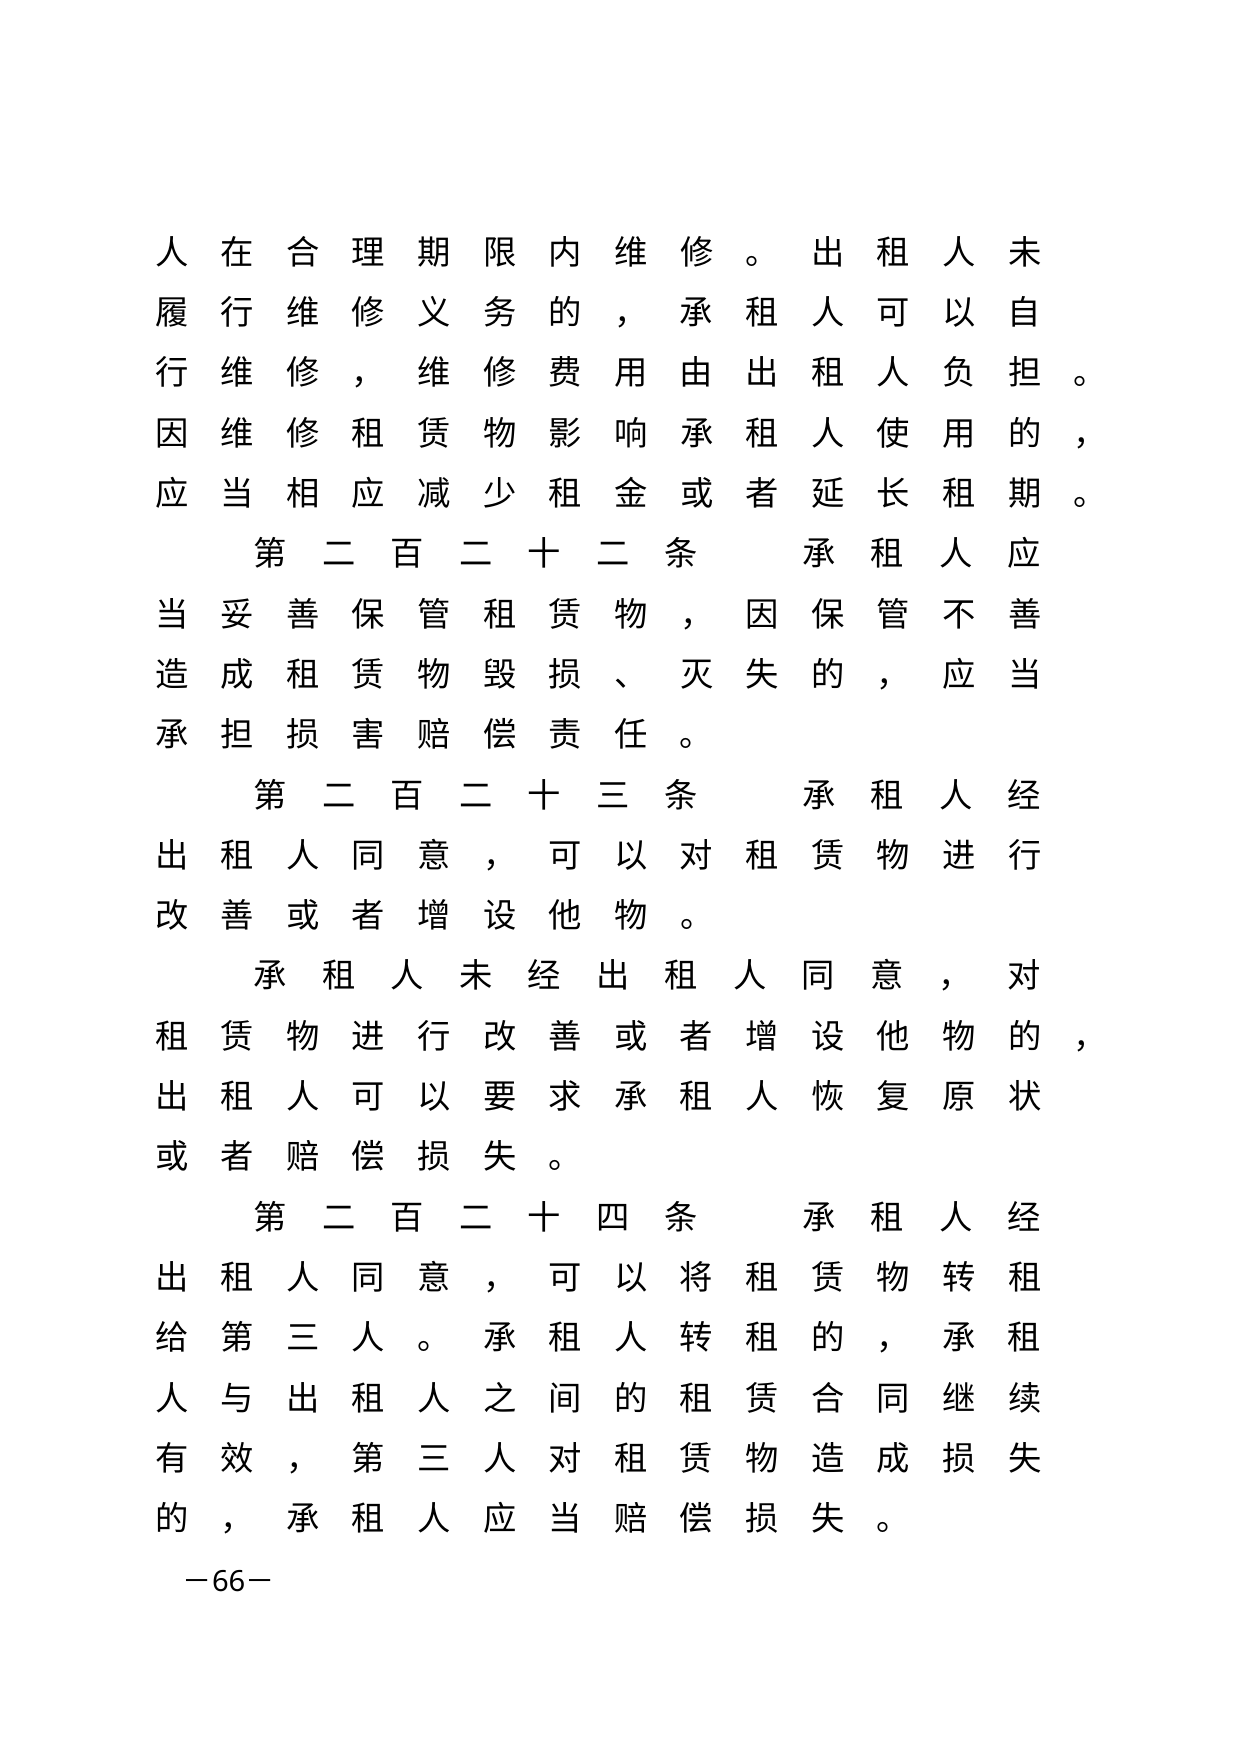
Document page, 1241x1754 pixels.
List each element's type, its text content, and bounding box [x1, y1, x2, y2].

text 第二百二十四条 承租人经出租人同意，可以将租赁物转租给第三人。承租人转租的，承租人与出租人之间的租赁合同继续有效，第三人对租赁物造成损失的，承租人应当赔偿损失。 [155, 1184, 1073, 1546]
text 第二百二十二条 承租人应当妥善保管租赁物，因保管不善造成租赁物毁损、灭失的，应当承担损害赔偿责任。 [155, 521, 1073, 762]
text 承租人未经出租人同意，对租赁物进行改善或者增设他物的，出租人可以要求承租人恢复原状或者赔偿损失。 [155, 943, 1073, 1184]
text 第二百二十一条 承租人在租赁物需要维修时可以要求出租人在合理期限内维修。出租人未履行维修义务的，承租人可以自行维修，维修费用由出租人负担。因维修租赁物影响承租人使用的，应当相应减少租金或者延长租期。 [155, 219, 1073, 521]
text 第二百二十三条 承租人经出租人同意，可以对租赁物进行改善或者增设他物。 [155, 762, 1073, 943]
